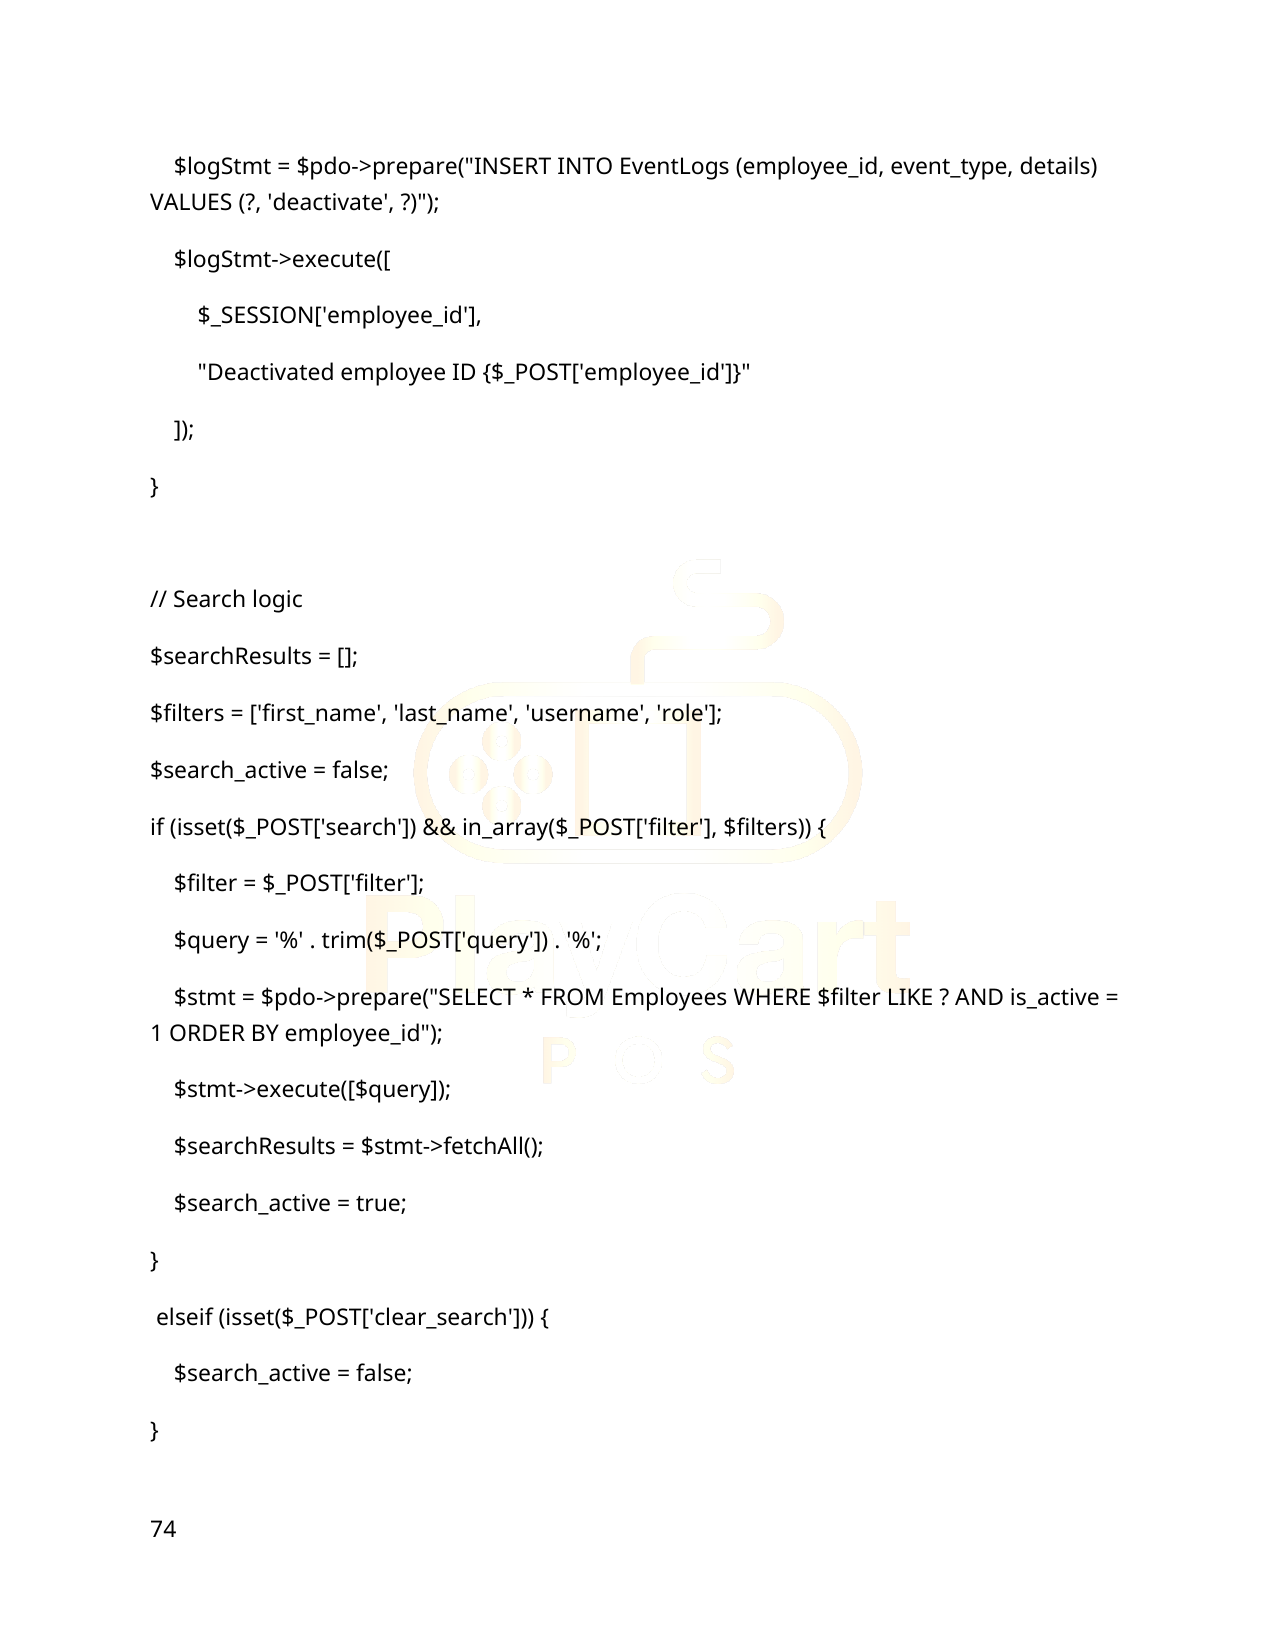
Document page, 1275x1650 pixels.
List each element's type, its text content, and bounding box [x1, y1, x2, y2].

text $search_active = true; [150, 1187, 1125, 1218]
text $filters = ['first_name', 'last_name', 'username', 'role']; [150, 697, 1125, 728]
text } [150, 470, 1125, 501]
text $filter = $_POST['filter']; [150, 867, 1125, 898]
text $query = '%' . trim($_POST['query']) . '%'; [150, 924, 1125, 955]
text // Search logic [150, 583, 1125, 614]
text ]); [150, 413, 1125, 444]
text $_SESSION['employee_id'], [150, 299, 1125, 331]
text "Deactivated employee ID {$_POST['employee_id']}" [150, 356, 1125, 387]
text } [150, 1414, 1125, 1445]
text $stmt = $pdo->prepare("SELECT * FROM Employees WHERE $filter LIKE ? AND is_active = 1 ORDER BY employee_id"); [150, 981, 1125, 1048]
text $searchResults = []; [150, 640, 1125, 671]
text $logStmt = $pdo->prepare("INSERT INTO EventLogs (employee_id, event_type, details) VALUES (?, 'deactivate', ?)"); [150, 150, 1125, 217]
text $logStmt->execute([ [150, 243, 1125, 274]
text $stmt->execute([$query]); [150, 1073, 1125, 1105]
text $search_active = false; [150, 1357, 1125, 1388]
text elseif (isset($_POST['clear_search'])) { [150, 1301, 1125, 1332]
text $search_active = false; [150, 754, 1125, 785]
text $searchResults = $stmt->fetchAll(); [150, 1130, 1125, 1161]
text } [150, 1244, 1125, 1275]
text if (isset($_POST['search']) && in_array($_POST['filter'], $filters)) { [150, 810, 1125, 842]
